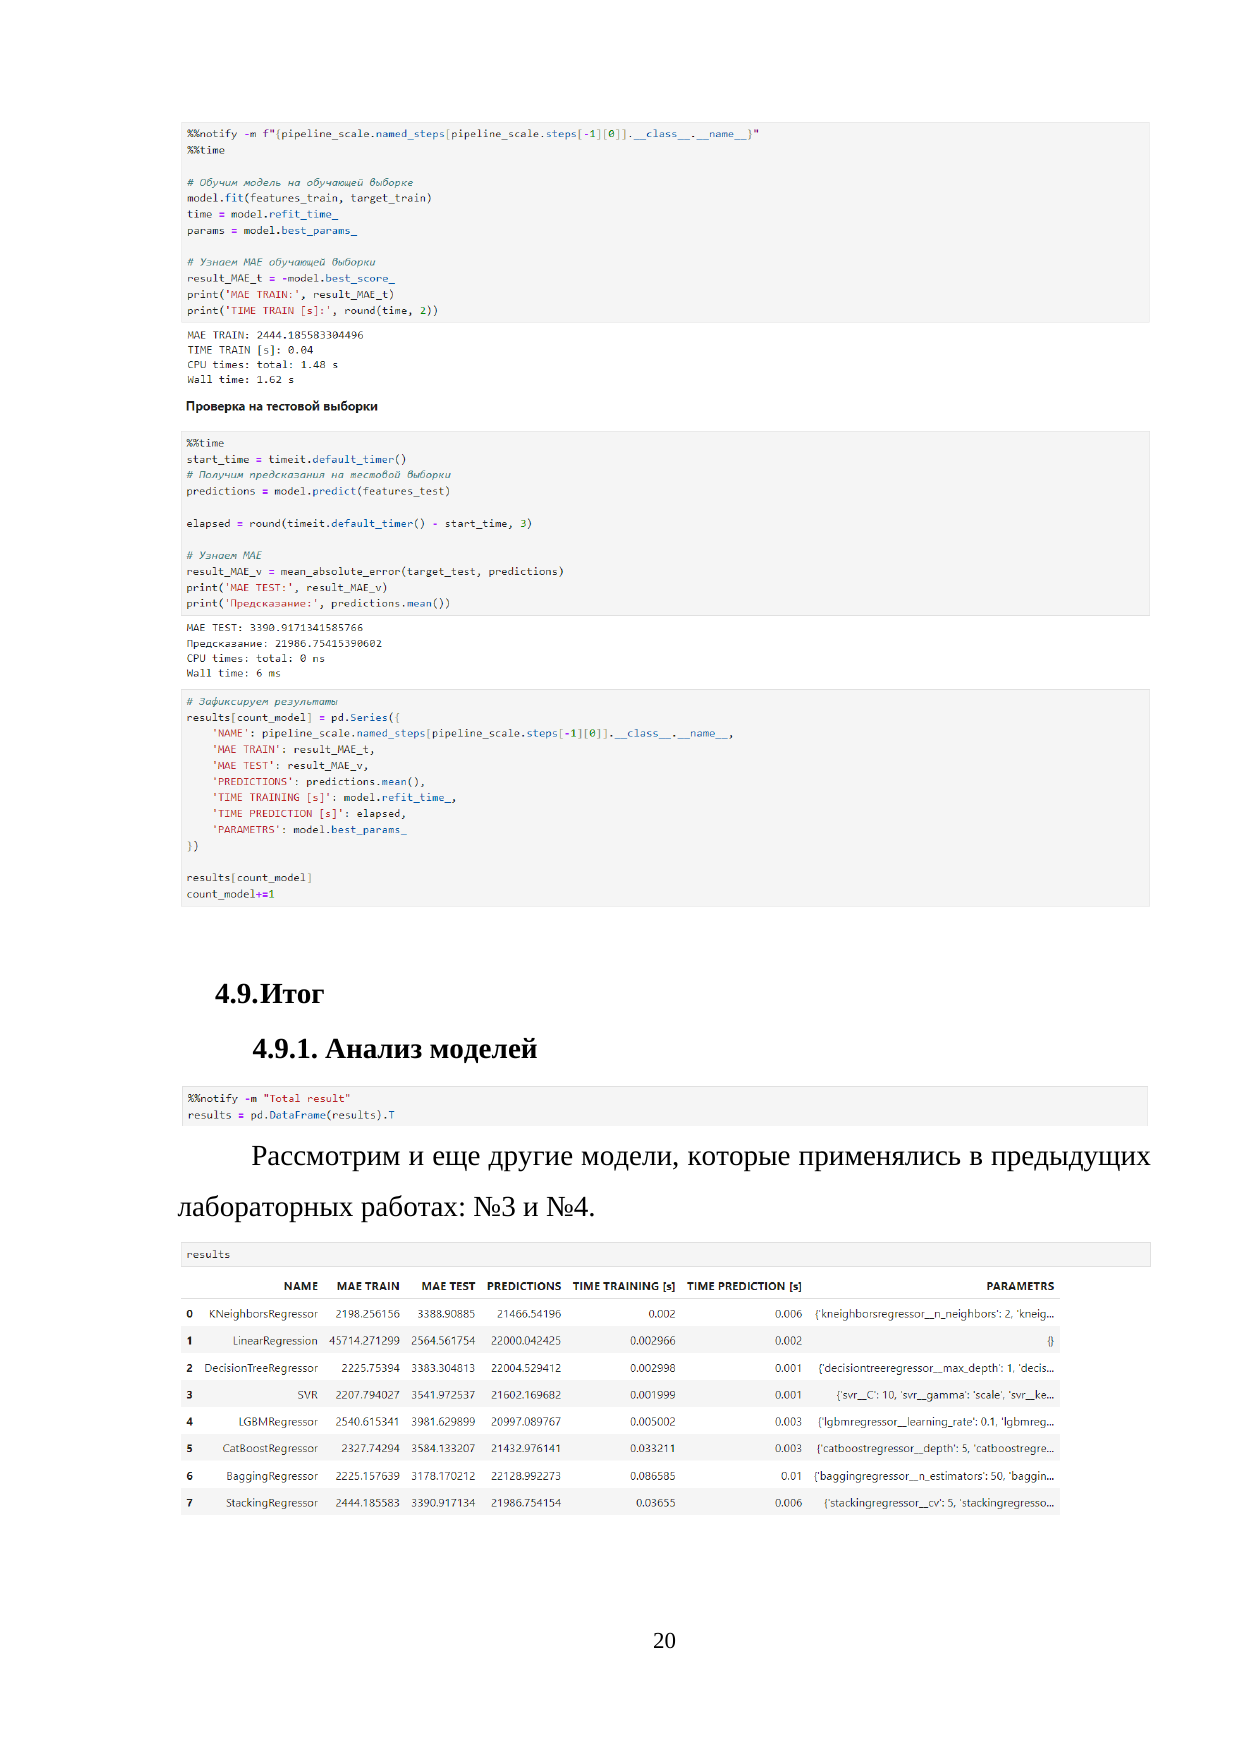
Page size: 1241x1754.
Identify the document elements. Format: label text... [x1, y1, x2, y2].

picture [177, 397, 1152, 909]
picture [177, 1081, 1152, 1126]
subtitle Итог [215, 976, 1152, 1010]
text Рассмотрим и еще другие модели, которые применялись в предыдущих лабораторных работах: №3 и №4. [177, 1138, 1152, 1222]
picture [177, 1239, 1152, 1523]
subtitle Анализ моделей [252, 1031, 1152, 1064]
picture [177, 118, 1152, 384]
